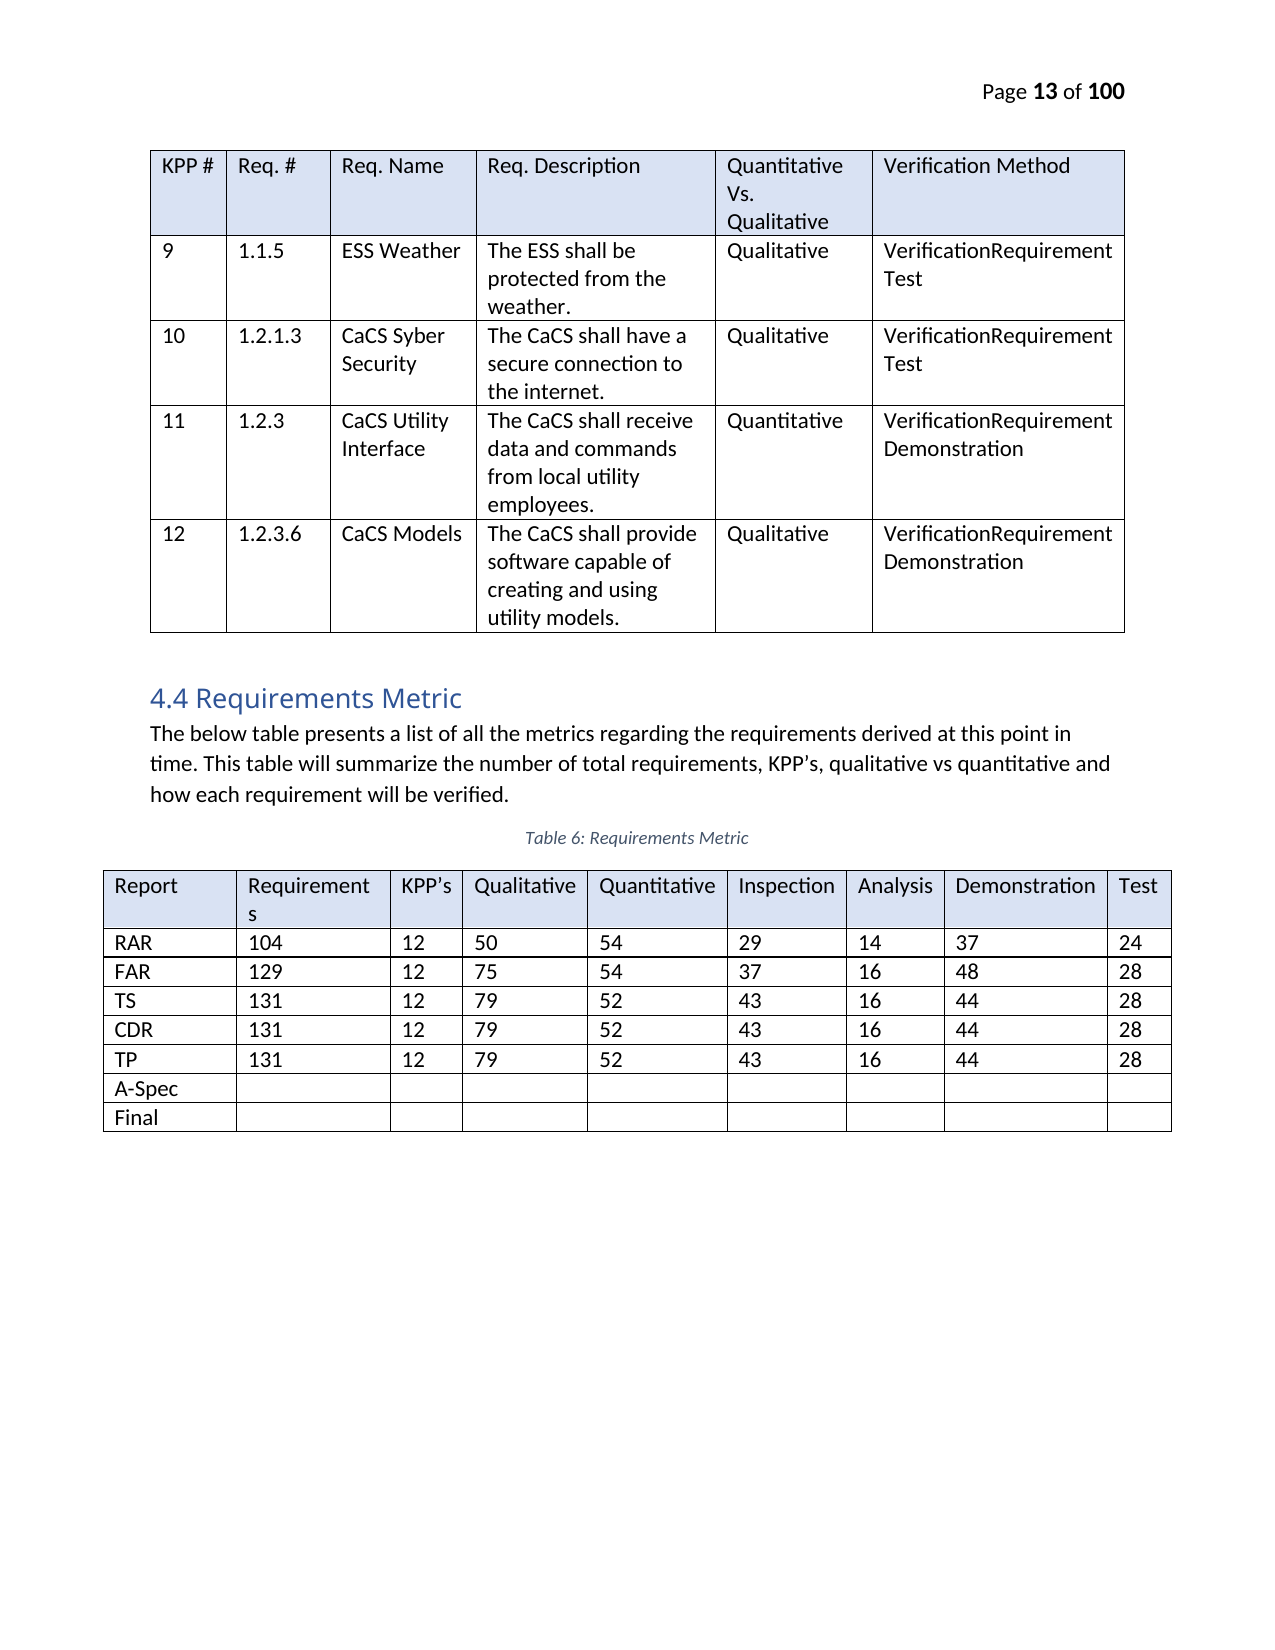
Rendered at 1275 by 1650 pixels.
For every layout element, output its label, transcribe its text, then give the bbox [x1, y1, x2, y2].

table_cell 12 [391, 958, 462, 986]
table_cell 12 [391, 929, 462, 956]
text The below table presents a list of all the metrics regarding the requirements derived at this point in time. This table will summarize the number of total requirements, KPP’s, qualitative vs quantitative and how each requirement will be verified. [150, 719, 1125, 808]
table_cell The CaCS shall have a secure connection to the internet. [477, 321, 715, 405]
table_cell VerificationRequirement Test [873, 321, 1124, 405]
table_cell 131 [237, 987, 390, 1014]
table_cell CaCS Syber Security [331, 321, 476, 405]
table_cell 48 [945, 958, 1107, 986]
table_cell 1.2.3.6 [227, 520, 330, 632]
table_header Analysis [847, 871, 944, 927]
table_header Req. # [227, 151, 330, 235]
table_cell 28 [1108, 1016, 1171, 1044]
table_cell 16 [847, 1016, 944, 1044]
table_header Requirements [237, 871, 390, 927]
table_header Demonstration [945, 871, 1107, 927]
table_cell The ESS shall be protected from the weather. [477, 236, 715, 320]
table_cell 28 [1108, 987, 1171, 1014]
table_cell VerificationRequirement Demonstration [873, 520, 1124, 632]
table_cell 44 [945, 1045, 1107, 1073]
table_cell 14 [847, 929, 944, 956]
table_header Report [104, 871, 236, 927]
table_cell [945, 1074, 1107, 1102]
table_header Verification Method [873, 151, 1124, 235]
table_cell [945, 1103, 1107, 1131]
table_cell CaCS Models [331, 520, 476, 632]
table_header Quantitative [588, 871, 727, 927]
table_cell CDR [104, 1016, 236, 1044]
table_cell ESS Weather [331, 236, 476, 320]
table_cell 52 [588, 1045, 727, 1073]
table_header Qualitative [463, 871, 587, 927]
table_cell 129 [237, 958, 390, 986]
table_cell 11 [151, 406, 226, 518]
table_cell [391, 1074, 462, 1102]
table_cell 131 [237, 1016, 390, 1044]
table_cell 37 [728, 958, 846, 986]
table_cell [237, 1103, 390, 1131]
table_header KPP # [151, 151, 226, 235]
table_cell 52 [588, 1016, 727, 1044]
table_header Req. Name [331, 151, 476, 235]
table_cell 28 [1108, 1045, 1171, 1073]
table_cell [463, 1103, 587, 1131]
table_cell 10 [151, 321, 226, 405]
table_cell 28 [1108, 958, 1171, 986]
table_cell 24 [1108, 929, 1171, 956]
table_cell 12 [391, 987, 462, 1014]
table_cell 1.2.3 [227, 406, 330, 518]
table_cell 50 [463, 929, 587, 956]
table_cell [728, 1103, 846, 1131]
table_header Inspection [728, 871, 846, 927]
table_cell [391, 1103, 462, 1131]
table_header Quantitative Vs. Qualitative [716, 151, 872, 235]
table_cell 12 [391, 1045, 462, 1073]
table_cell VerificationRequirement Test [873, 236, 1124, 320]
table_cell 54 [588, 958, 727, 986]
table_cell 79 [463, 1016, 587, 1044]
table_header KPP’s [391, 871, 462, 927]
table_cell 16 [847, 958, 944, 986]
table_cell 44 [945, 1016, 1107, 1044]
table_cell 29 [728, 929, 846, 956]
table_cell [1108, 1103, 1171, 1131]
table_cell Qualitative [716, 321, 872, 405]
table_cell 75 [463, 958, 587, 986]
table_cell 52 [588, 987, 727, 1014]
table_cell [237, 1074, 390, 1102]
table_cell 1.2.1.3 [227, 321, 330, 405]
table_cell [588, 1074, 727, 1102]
table_cell RAR [104, 929, 236, 956]
table_cell Final [104, 1103, 236, 1131]
table_cell Qualitative [716, 236, 872, 320]
table_cell 131 [237, 1045, 390, 1073]
table_cell [847, 1103, 944, 1131]
table_cell CaCS Utility Interface [331, 406, 476, 518]
table_cell 79 [463, 987, 587, 1014]
table_cell 44 [945, 987, 1107, 1014]
table_cell 16 [847, 987, 944, 1014]
table_cell 12 [391, 1016, 462, 1044]
table_cell [588, 1103, 727, 1131]
table_header Req. Description [477, 151, 715, 235]
table_cell FAR [104, 958, 236, 986]
table_cell Qualitative [716, 520, 872, 632]
table_cell 43 [728, 1045, 846, 1073]
table_cell 54 [588, 929, 727, 956]
table_cell The CaCS shall provide software capable of creating and using utility models. [477, 520, 715, 632]
table_cell 9 [151, 236, 226, 320]
table_header Test [1108, 871, 1171, 927]
table_cell 43 [728, 987, 846, 1014]
table_cell VerificationRequirement Demonstration [873, 406, 1124, 518]
table_cell [728, 1074, 846, 1102]
table_cell 37 [945, 929, 1107, 956]
table_cell [1108, 1074, 1171, 1102]
table_cell Quantitative [716, 406, 872, 518]
table_cell 43 [728, 1016, 846, 1044]
table_cell A-Spec [104, 1074, 236, 1102]
subtitle 4.4 Requirements Metric [150, 679, 1125, 716]
table_cell 12 [151, 520, 226, 632]
table_cell [463, 1074, 587, 1102]
table_cell The CaCS shall receive data and commands from local utility employees. [477, 406, 715, 518]
table_cell [847, 1074, 944, 1102]
table_cell TS [104, 987, 236, 1014]
table_cell 79 [463, 1045, 587, 1073]
table_cell TP [104, 1045, 236, 1073]
table_cell 16 [847, 1045, 944, 1073]
table_cell 1.1.5 [227, 236, 330, 320]
table_cell 104 [237, 929, 390, 956]
